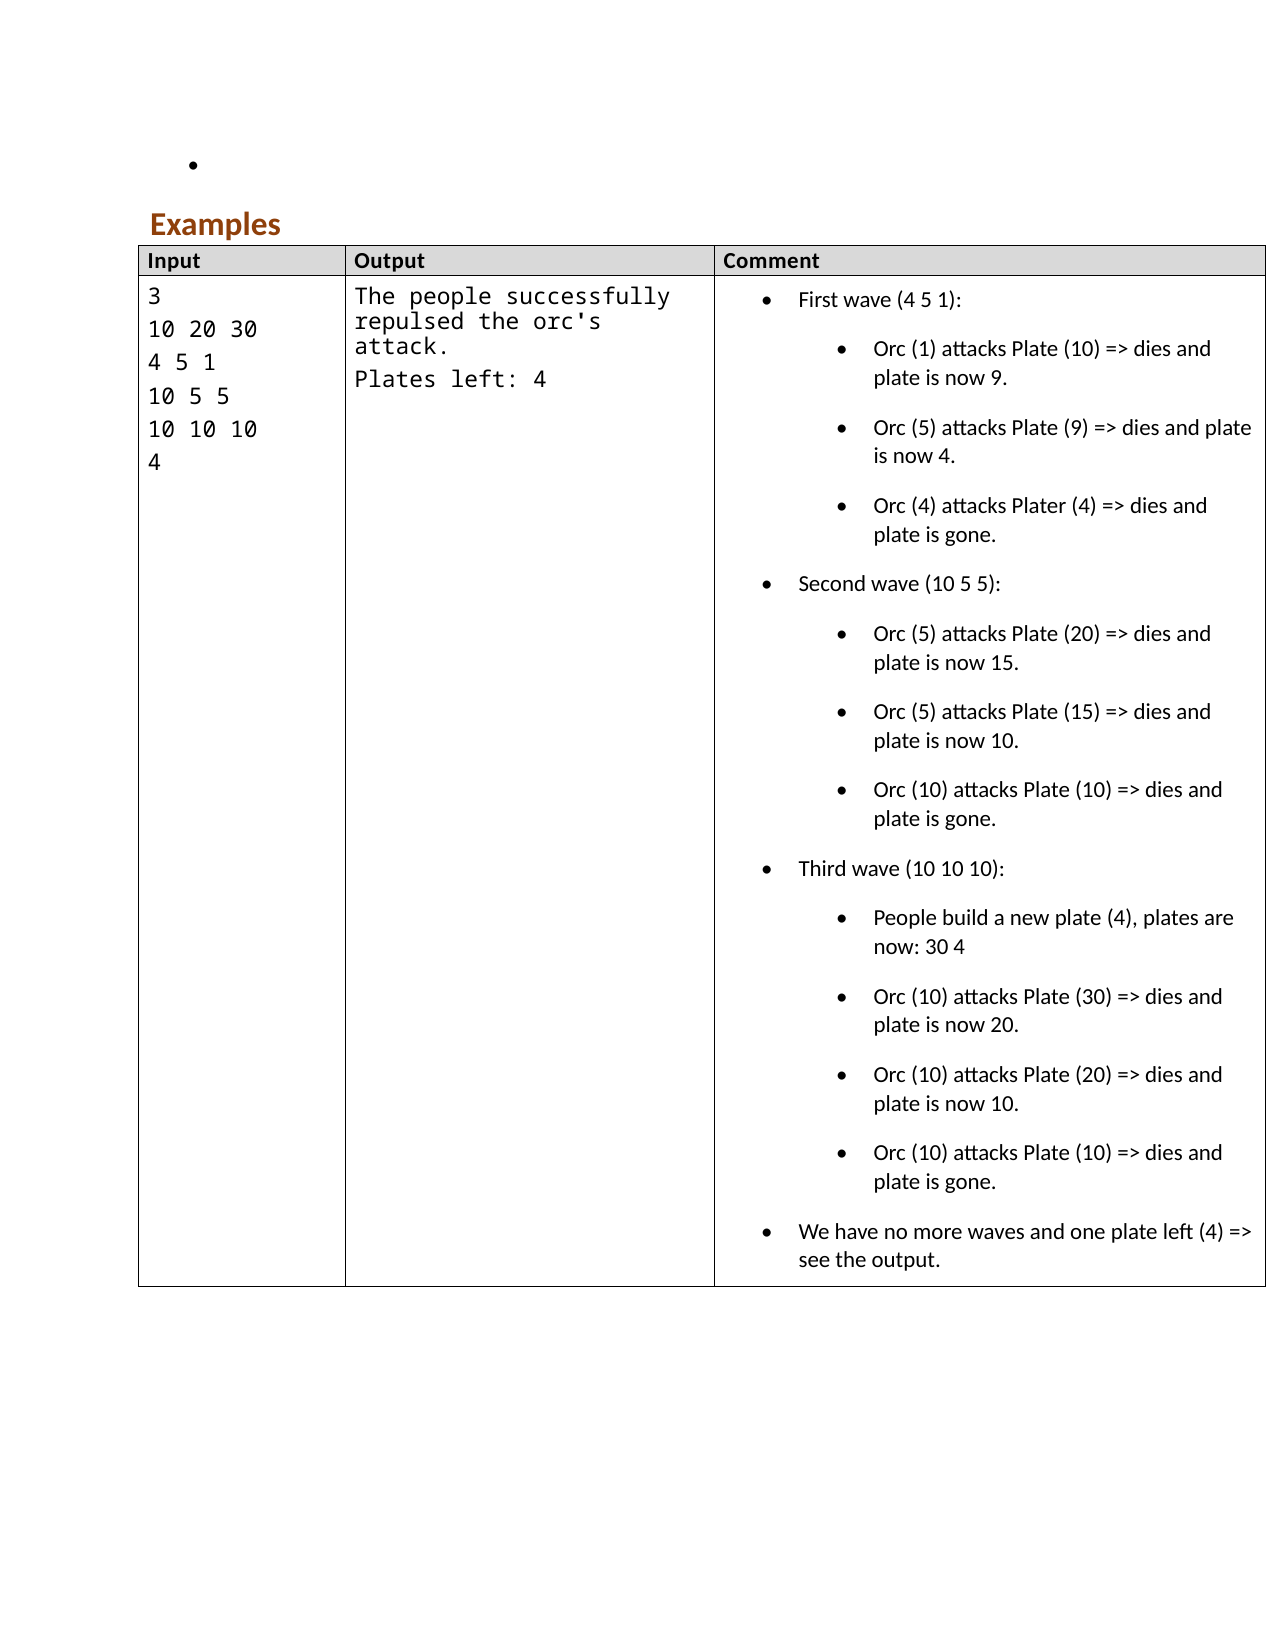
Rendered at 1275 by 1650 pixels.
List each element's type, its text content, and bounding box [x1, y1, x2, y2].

table_header Comment [715, 246, 1265, 275]
table_header Input [139, 246, 345, 275]
table_header Output [346, 246, 714, 275]
text Examples [150, 212, 1125, 241]
table_cell First wave (4 5 1): Orc (1) attacks Plate (10) => dies and plate is now 9. Orc (5) attacks Plate (9) => dies and plate is now 4. Orc (4) attacks Plater (4) => dies and plate is gone. Second wave (10 5 5): Orc (5) attacks Plate (20) => dies and plate is now 15. Orc (5) attacks Plate (15) => dies and plate is now 10. Orc (10) attacks Plate (10) => dies and plate is gone. Third wave (10 10 10): People build a new plate (4), plates are now: 30 4 Orc (10) attacks Plate (30) => dies and plate is now 20. Orc (10) attacks Plate (20) => dies and plate is now 10. Orc (10) attacks Plate (10) => dies and plate is gone. We have no more waves and one plate left (4) => see the output. [715, 276, 1265, 1286]
table_cell The people successfully repulsed the orc's attack. Plates left: 4 [346, 276, 714, 1286]
table_cell 3 10 20 30 4 5 1 10 5 5 10 10 10 4 [139, 276, 345, 1286]
